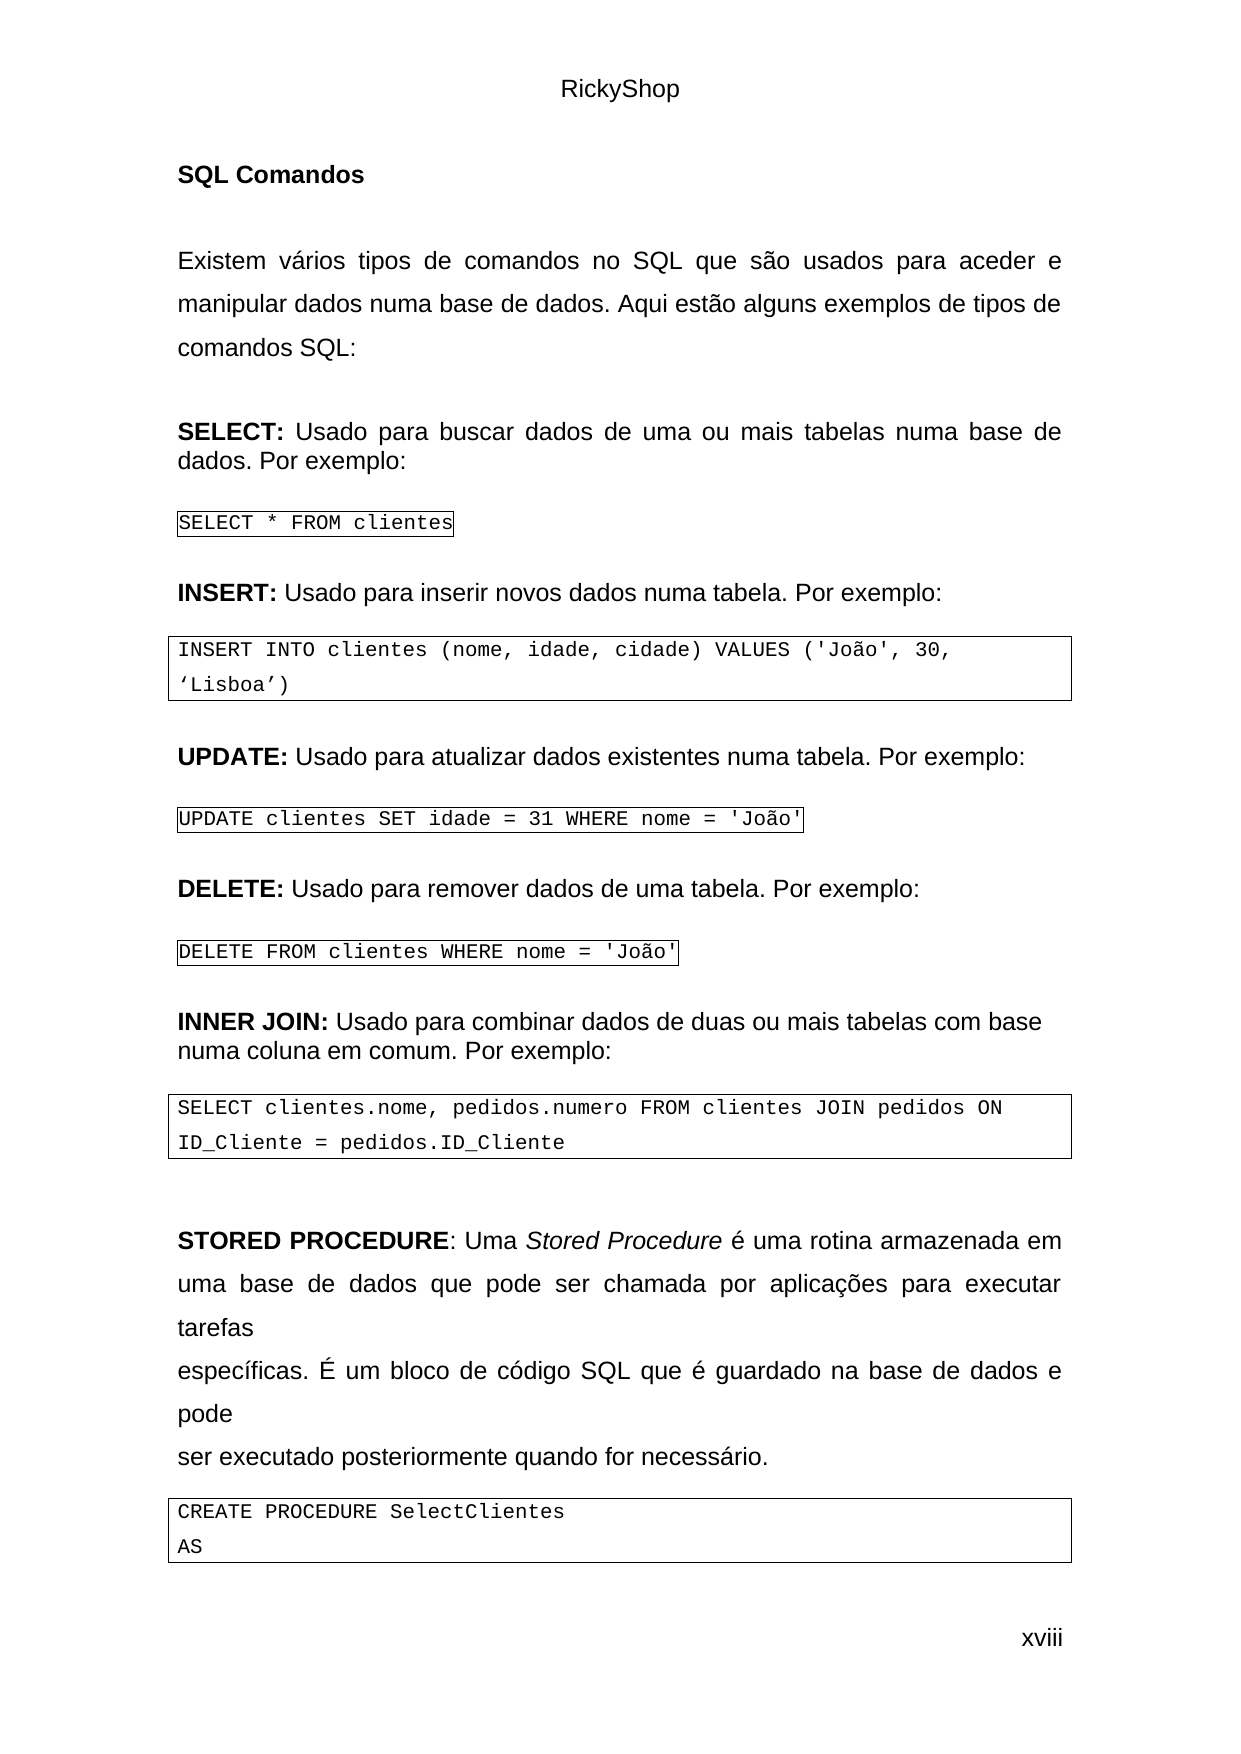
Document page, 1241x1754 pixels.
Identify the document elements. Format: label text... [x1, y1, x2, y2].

text INSERT INTO clientes (nome, idade, cidade) VALUES ('João', 30, ‘Lisboa’) [169, 637, 1071, 700]
text SELECT * FROM clientes [177, 474, 1063, 537]
text DELETE FROM clientes WHERE nome = 'João' [177, 903, 1063, 966]
text INNER JOIN: Usado para combinar dados de duas ou mais tabelas com base numa coluna em comum. Por exemplo: [177, 979, 1063, 1065]
subtitle SQL Comandos [177, 160, 1063, 189]
text Existem vários tipos de comandos no SQL que são usados para aceder e manipular dados numa base de dados. Aqui estão alguns exemplos de tipos de comandos SQL: [177, 203, 1063, 361]
text STORED PROCEDURE: Uma Stored Procedure é uma rotina armazenada em uma base de dados que pode ser chamada por aplicações para executar tarefas específicas. É um bloco de código SQL que é guardado na base de dados e pode ser executado posteriormente quando for necessário. [177, 1226, 1063, 1471]
text INSERT: Usado para inserir novos dados numa tabela. Por exemplo: [177, 549, 1063, 607]
text CREATE PROCEDURE SelectClientes AS SELECT * FROM Clientes; GO [169, 1499, 1071, 1562]
text UPDATE clientes SET idade = 31 WHERE nome = 'João' [177, 770, 1063, 833]
text SELECT clientes.nome, pedidos.numero FROM clientes JOIN pedidos ON ID_Cliente = pedidos.ID_Cliente [169, 1095, 1071, 1158]
text UPDATE: Usado para atualizar dados existentes numa tabela. Por exemplo: [177, 713, 1063, 770]
text DELETE: Usado para remover dados de uma tabela. Por exemplo: [177, 846, 1063, 903]
text SELECT: Usado para buscar dados de uma ou mais tabelas numa base de dados. Por exemplo: [177, 388, 1063, 474]
